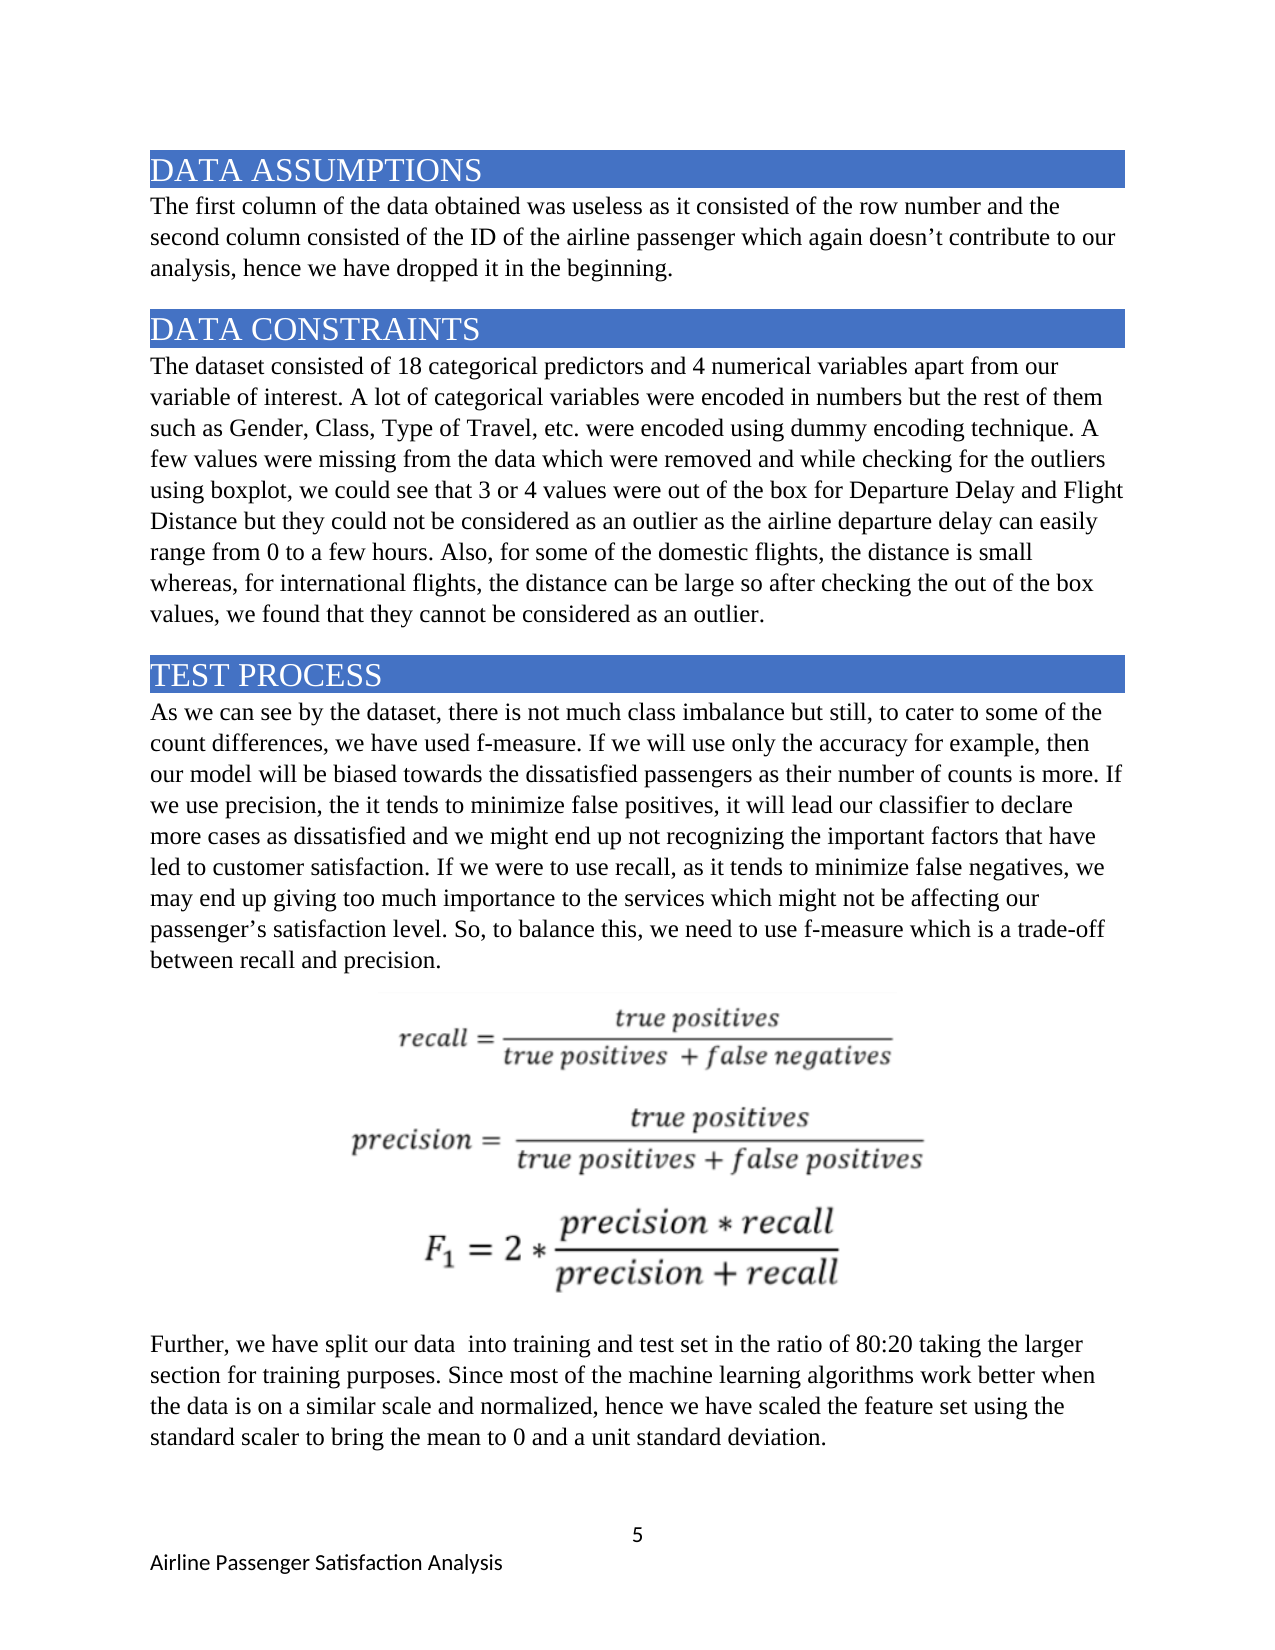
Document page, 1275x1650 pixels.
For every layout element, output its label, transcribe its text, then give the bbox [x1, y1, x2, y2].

text Further, we have split our data into training and test set in the ratio of 80:20 taking the larger section for training purposes. Since most of the machine learning algorithms work better when the data is on a similar scale and normalized, hence we have scaled the feature set using the standard scaler to bring the mean to 0 and a unit standard deviation. [150, 1329, 1125, 1451]
text As we can see by the dataset, there is not much class imbalance but still, to cater to some of the count differences, we have used f-measure. If we will use only the accuracy for example, then our model will be biased towards the dissatisfied passengers as their number of counts is more. If we use precision, the it tends to minimize false positives, it will lead our classifier to declare more cases as dissatisfied and we might end up not recognizing the important factors that have led to customer satisfaction. If we were to use recall, as it tends to minimize false negatives, we may end up giving too much importance to the services which might not be affecting our passenger’s satisfaction level. So, to balance this, we need to use f-measure which is a trade-off between recall and precision. [150, 697, 1125, 974]
subtitle DATA ASSUMPTIONS [150, 150, 1125, 188]
subtitle TEST PROCESS [150, 655, 1125, 693]
text The first column of the data obtained was useless as it consisted of the row number and the second column consisted of the ID of the airline passenger which again doesn’t contribute to our analysis, hence we have dropped it in the beginning. [150, 191, 1125, 282]
subtitle DATA CONSTRAINTS [150, 309, 1125, 348]
text The dataset consisted of 18 categorical predictors and 4 numerical variables apart from our variable of interest. A lot of categorical variables were encoded in numbers but the rest of them such as Gender, Class, Type of Travel, etc. were encoded using dummy encoding technique. A few values were missing from the data which were removed and while checking for the outliers using boxplot, we could see that 3 or 4 values were out of the box for Departure Delay and Flight Distance but they could not be considered as an outlier as the airline departure delay can easily range from 0 to a few hours. Also, for some of the domestic flights, the distance is small whereas, for international flights, the distance can be large so after checking the out of the box values, we found that they cannot be considered as an outlier. [150, 351, 1125, 628]
